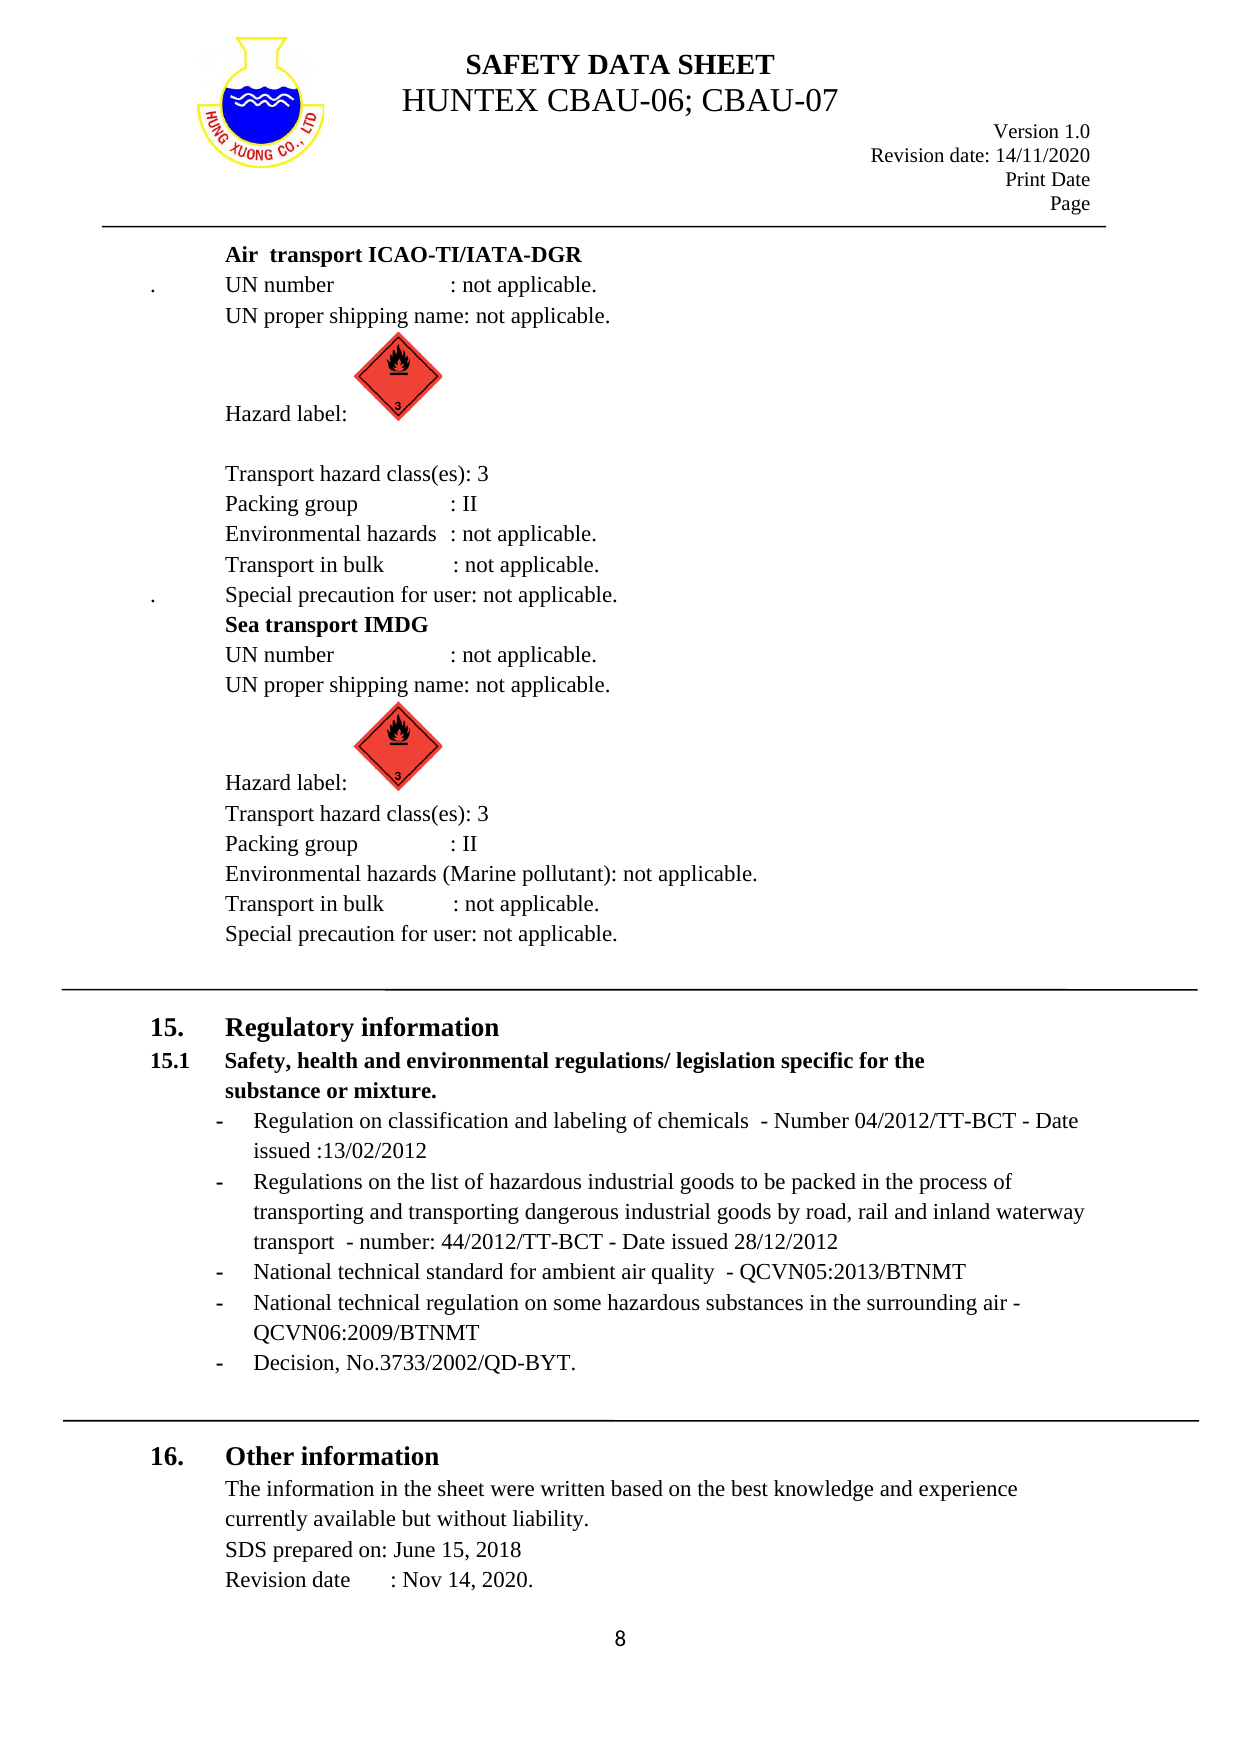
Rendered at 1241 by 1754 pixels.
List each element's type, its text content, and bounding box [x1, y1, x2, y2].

text SDS prepared on: June 15, 2018 [150, 1536, 1090, 1562]
text UN proper shipping name: not applicable. [150, 302, 1090, 328]
text Sea transport IMDG [150, 611, 1090, 637]
text Environmental hazards : not applicable. [150, 521, 1090, 547]
text UN proper shipping name: not applicable. [150, 672, 1090, 698]
text Special precaution for user: not applicable. [150, 921, 1090, 947]
list Regulation on classification and labeling of chemicals - Number 04/2012/TT-BCT - Date issued :13/02/2012 [216, 1107, 1090, 1164]
text Transport in bulk : not applicable. [150, 890, 1090, 917]
list National technical standard for ambient air quality - QCVN05:2013/BTNMT [216, 1258, 1090, 1285]
text Transport in bulk : not applicable. [150, 551, 1090, 577]
text Environmental hazards (Marine pollutant): not applicable. [150, 860, 1090, 886]
text Transport hazard class(es): 3 [150, 460, 1090, 486]
text The information in the sheet were written based on the best knowledge and experience [225, 1475, 1090, 1502]
picture [353, 332, 443, 421]
text Revision date : Nov 14, 2020. [150, 1566, 1090, 1592]
picture [353, 701, 443, 791]
text Air transport ICAO-TI/IATA-DGR [150, 241, 1090, 268]
text Packing group : II [150, 830, 1090, 856]
text 16. Other information [150, 1439, 1090, 1471]
list National technical regulation on some hazardous substances in the surrounding air - QCVN06:2009/BTNMT [216, 1288, 1090, 1345]
text Packing group : II [150, 490, 1090, 517]
list Decision, No.3733/2002/QD-BYT. [216, 1349, 1090, 1375]
text currently available but without liability. [225, 1506, 1090, 1532]
text . UN number : not applicable. [150, 272, 1090, 298]
text substance or mixture. [150, 1077, 1090, 1103]
text Transport hazard class(es): 3 [150, 800, 1090, 826]
picture [197, 37, 325, 168]
text 15.1 Safety, health and environmental regulations/ legislation specific for the [150, 1047, 1090, 1073]
text Hazard label: [150, 332, 1090, 426]
text 15. Regulatory information [150, 1011, 1090, 1042]
text Hazard label: [150, 702, 1090, 796]
text . Special precaution for user: not applicable. [150, 581, 1090, 607]
text UN number : not applicable. [150, 641, 1090, 668]
list Regulations on the list of hazardous industrial goods to be packed in the process of transporting and transporting dangerous industrial goods by road, rail and inland waterway transport - number: 44/2012/TT-BCT - Date issued 28/12/2012 [216, 1168, 1090, 1254]
